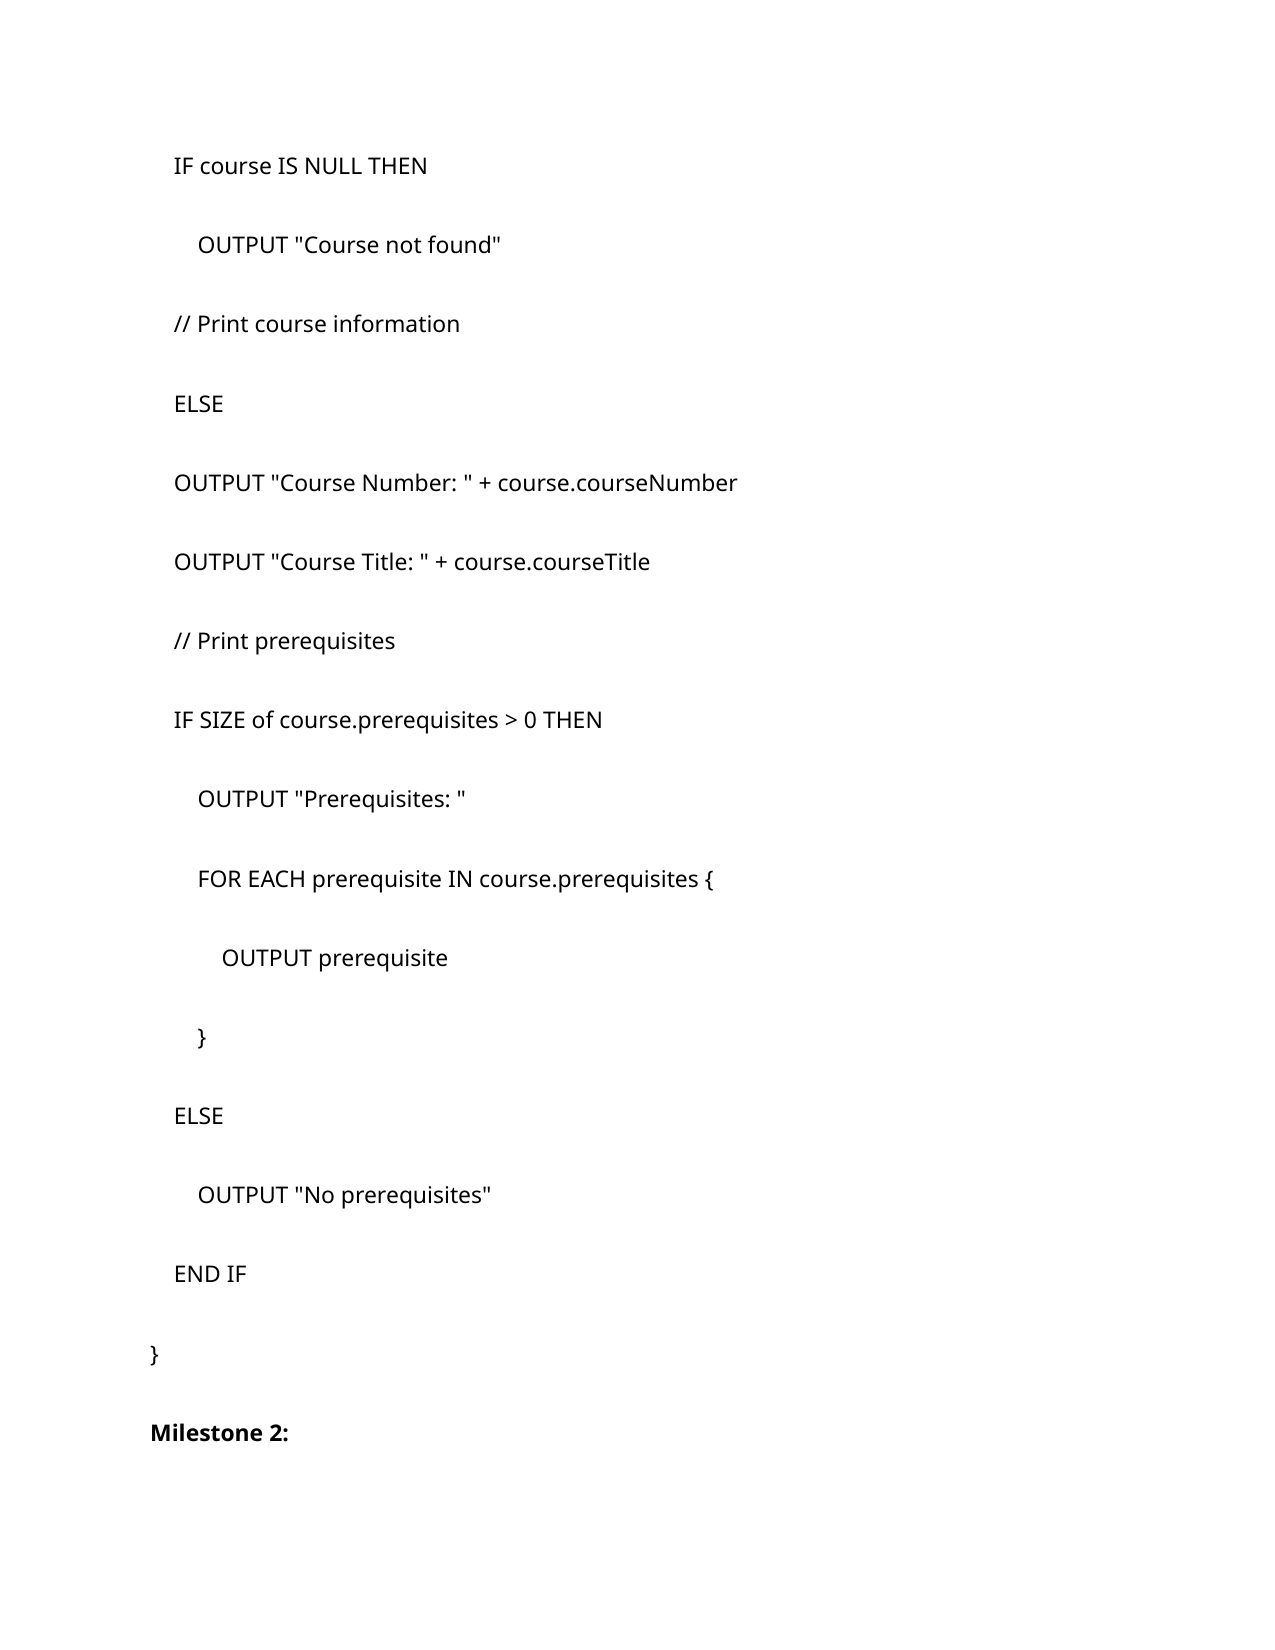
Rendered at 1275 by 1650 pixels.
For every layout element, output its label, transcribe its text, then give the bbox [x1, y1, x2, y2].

text } [150, 1337, 1125, 1369]
text // Print course information [150, 308, 1125, 339]
text IF SIZE of course.prerequisites > 0 THEN [150, 704, 1125, 735]
text OUTPUT "Prerequisites: " [150, 783, 1125, 814]
text OUTPUT "Course not found" [150, 229, 1125, 260]
text } [150, 1021, 1125, 1052]
text Milestone 2: [150, 1417, 1125, 1448]
text ELSE [150, 387, 1125, 419]
text ELSE [150, 1100, 1125, 1131]
text END IF [150, 1258, 1125, 1289]
text OUTPUT "Course Number: " + course.courseNumber [150, 467, 1125, 498]
text OUTPUT prerequisite [150, 942, 1125, 973]
text OUTPUT "Course Title: " + course.courseTitle [150, 546, 1125, 577]
text FOR EACH prerequisite IN course.prerequisites { [150, 862, 1125, 894]
text // Print prerequisites [150, 625, 1125, 656]
text OUTPUT "No prerequisites" [150, 1179, 1125, 1210]
text IF course IS NULL THEN [150, 150, 1125, 181]
